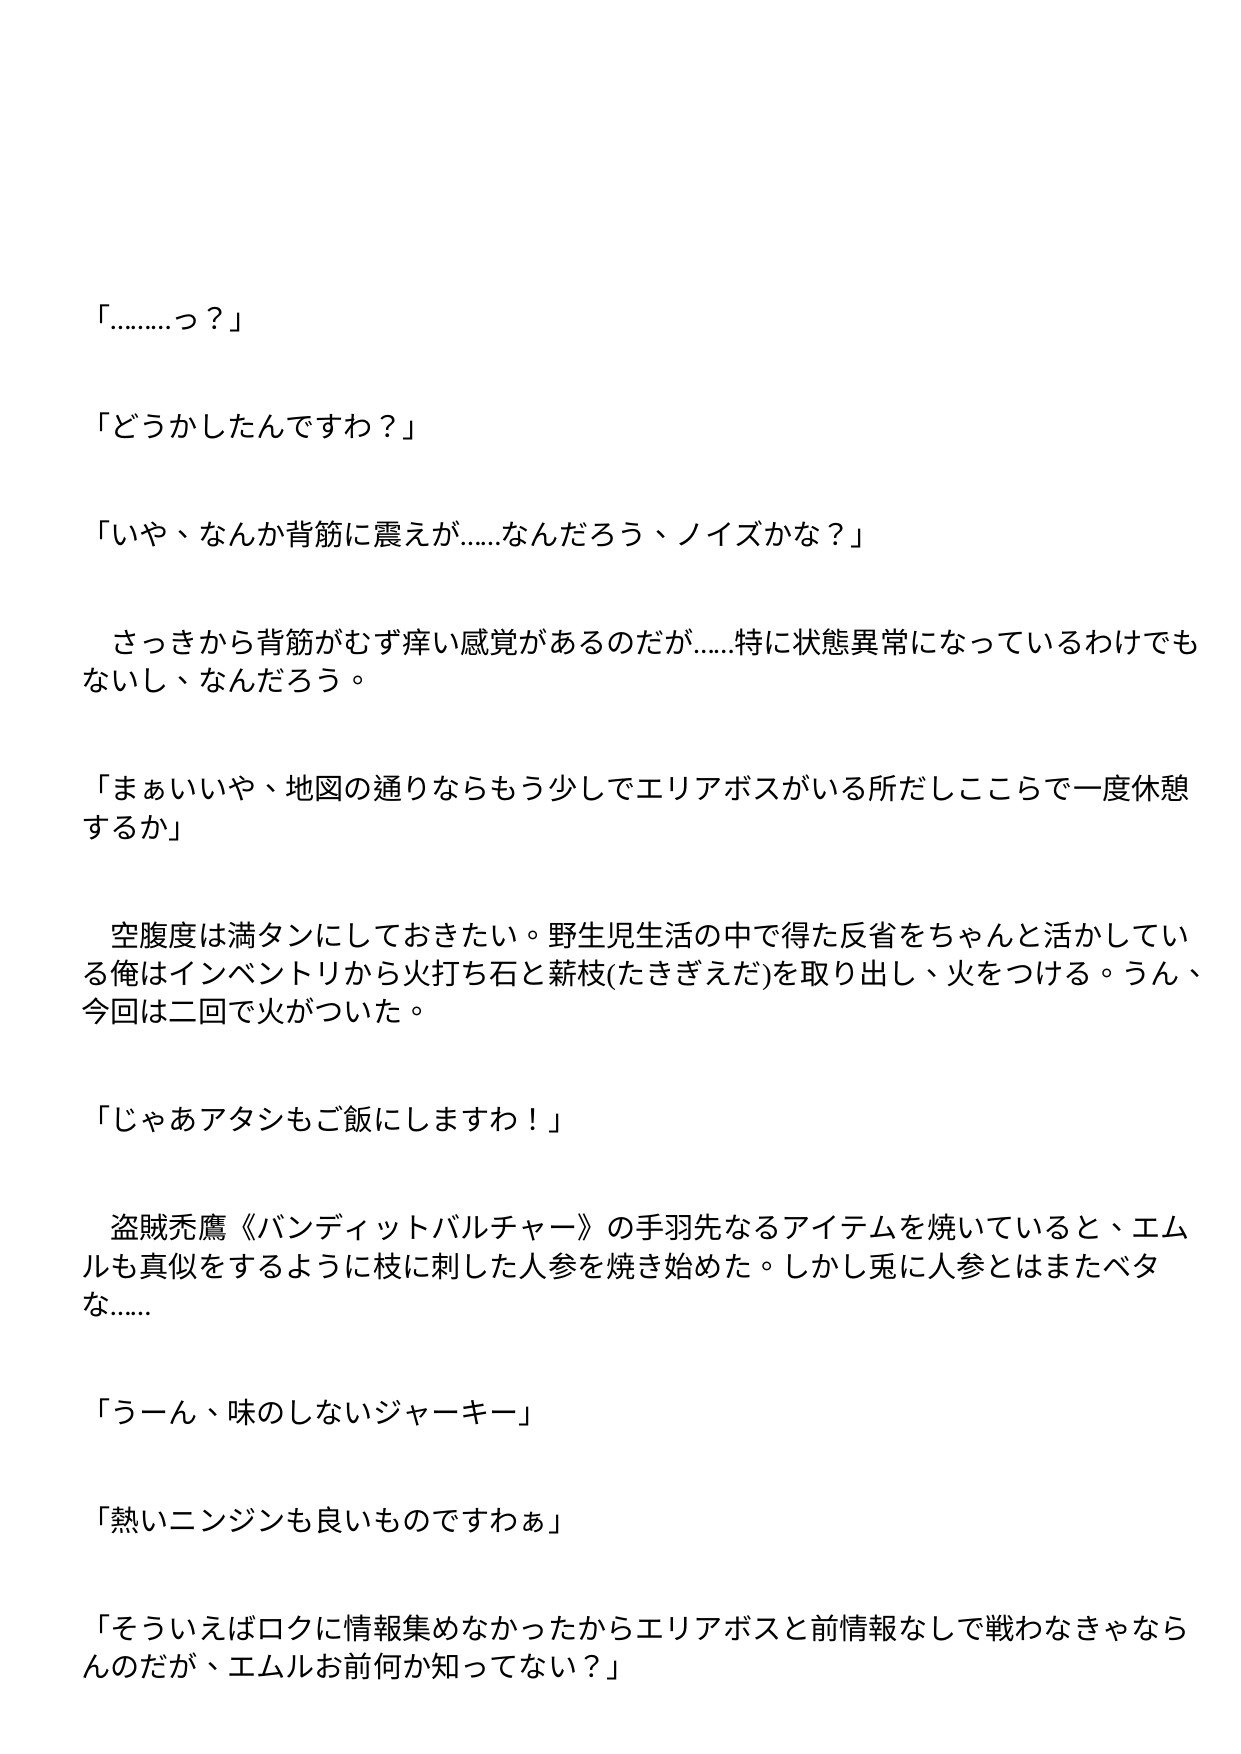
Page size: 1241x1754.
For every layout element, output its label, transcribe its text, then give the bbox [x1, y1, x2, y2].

text 「じゃあアタシもご飯にしますわ！」 [81, 1102, 1215, 1138]
text 盗賊禿鷹《バンディットバルチャー》の手羽先なるアイテムを焼いていると、エムルも真似をするように枝に刺した人参を焼き始めた。しかし兎に人参とはまたベタな…… [81, 1210, 1215, 1323]
text 「どうかしたんですわ？」 [81, 409, 1215, 445]
text さっきから背筋がむず痒い感覚があるのだが……特に状態異常になっているわけでもないし、なんだろう。 [81, 625, 1215, 699]
text 「いや、なんか背筋に震えが……なんだろう、ノイズかな？」 [81, 517, 1215, 553]
text 「熱いニンジンも良いものですわぁ」 [81, 1503, 1215, 1539]
text 「まぁいいや、地図の通りならもう少しでエリアボスがいる所だしここらで一度休憩するか」 [81, 771, 1215, 845]
text 「うーん、味のしないジャーキー」 [81, 1395, 1215, 1431]
text 「そういえばロクに情報集めなかったからエリアボスと前情報なしで戦わなきゃならんのだが、エムルお前何か知ってない？」 [81, 1611, 1215, 1685]
text 空腹度は満タンにしておきたい。野生児生活の中で得た反省をちゃんと活かしている俺はインベントリから火打ち石と薪枝(たきぎえだ)を取り出し、火をつける。うん、今回は二回で火がついた。 [81, 918, 1215, 1030]
text 「………っ？」 [81, 301, 1215, 337]
